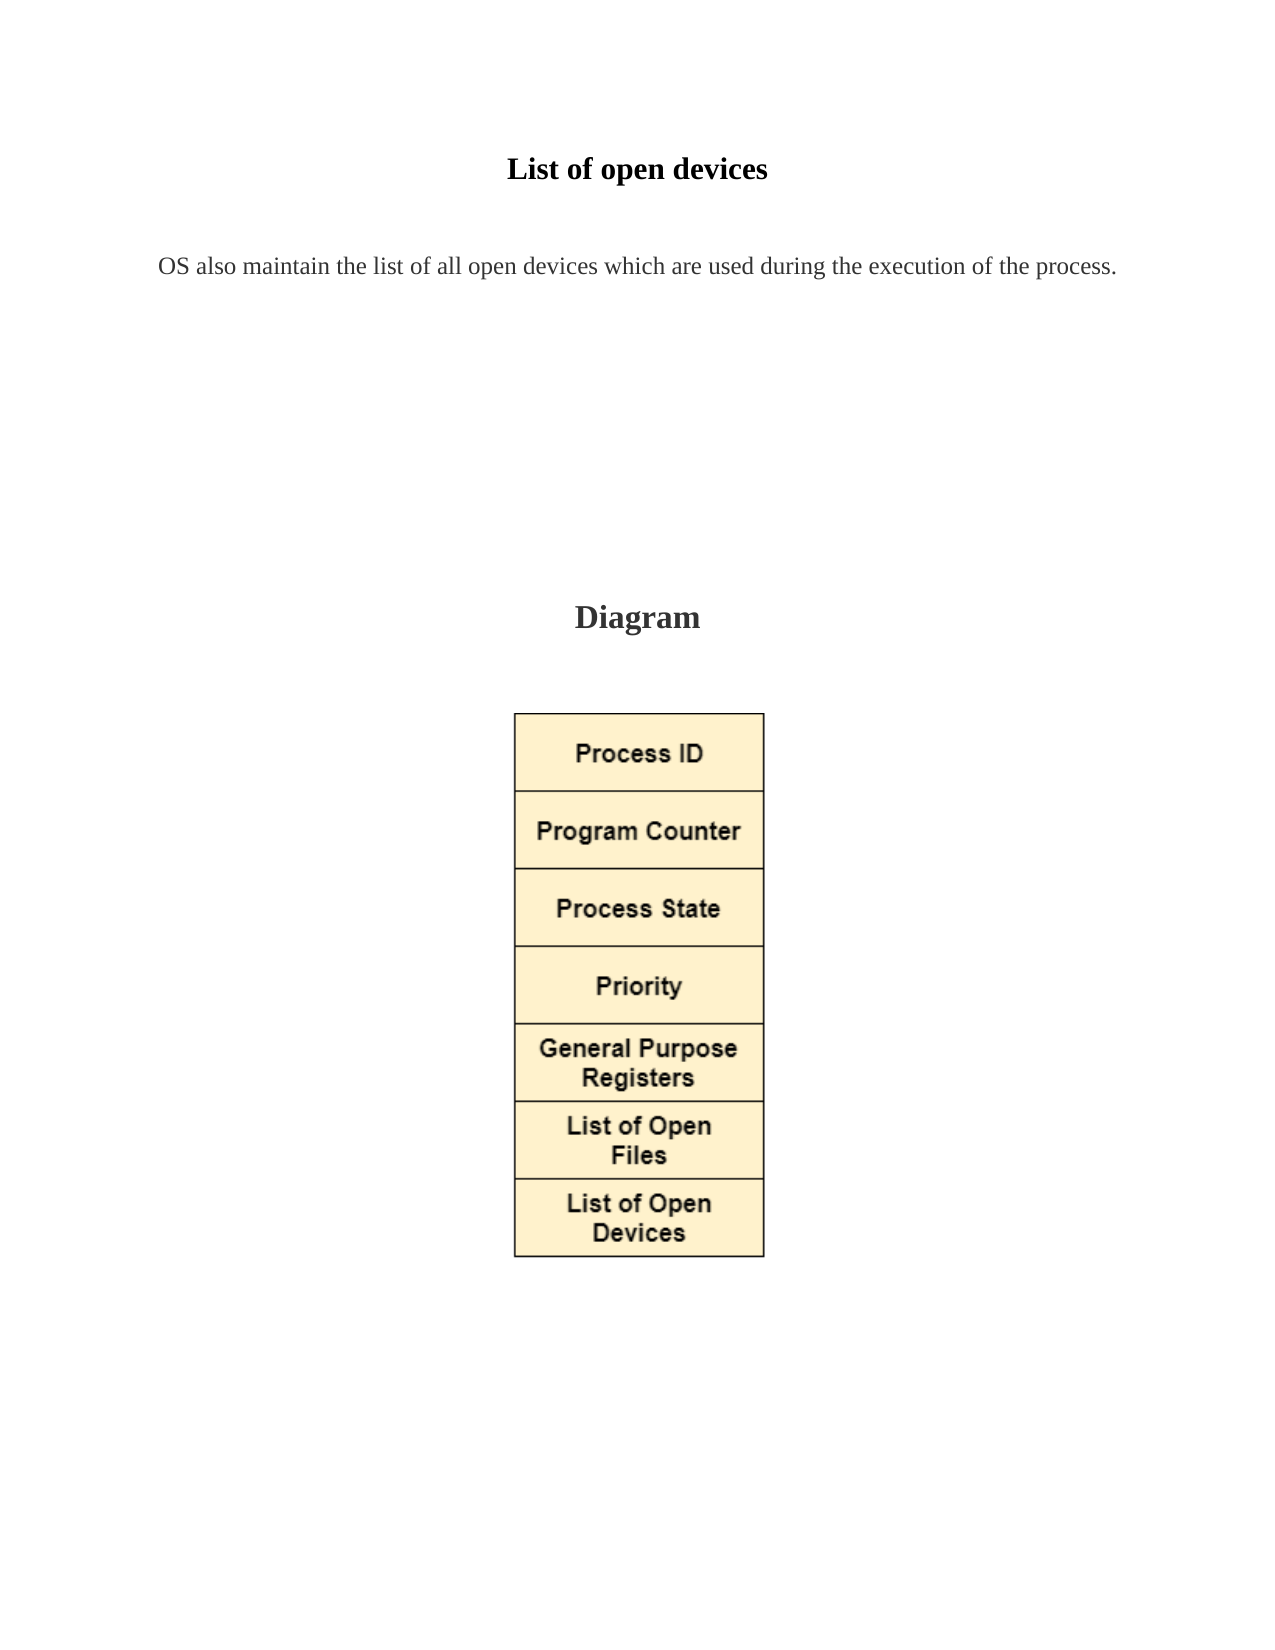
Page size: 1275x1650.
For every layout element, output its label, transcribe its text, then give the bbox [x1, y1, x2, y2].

picture [505, 713, 770, 1266]
text OS also maintain the list of all open devices which are used during the execution of the process. [150, 251, 1125, 280]
text List of open devices [150, 150, 1125, 186]
text Diagram [150, 598, 1125, 636]
